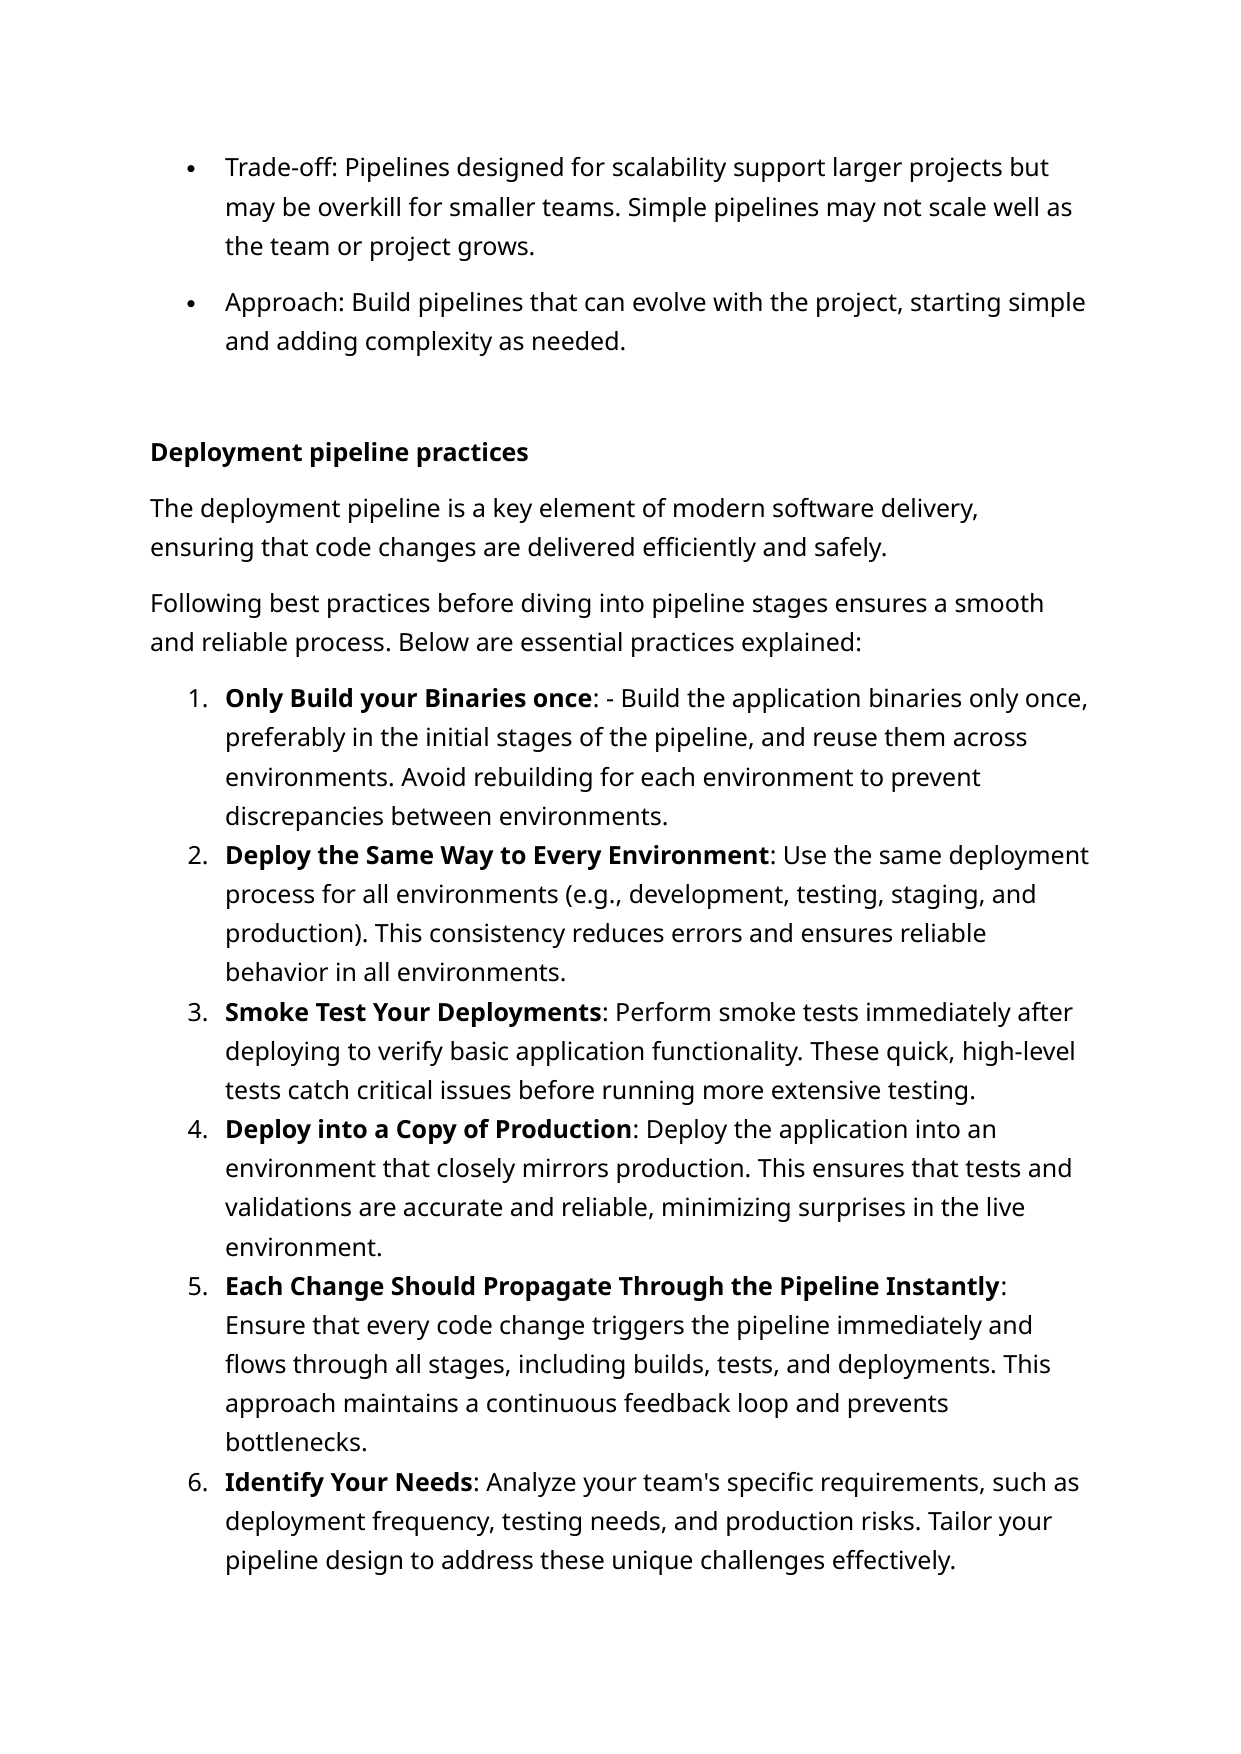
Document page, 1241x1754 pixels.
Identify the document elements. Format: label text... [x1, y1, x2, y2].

list Deploy into a Copy of Production: Deploy the application into an environment that closely mirrors production. This ensures that tests and validations are accurate and reliable, minimizing surprises in the live environment. [187, 1112, 1090, 1263]
text Following best practices before diving into pipeline stages ensures a smooth and reliable process. Below are essential practices explained: [150, 586, 1090, 659]
list Smoke Test Your Deployments: Perform smoke tests immediately after deploying to verify basic application functionality. These quick, high-level tests catch critical issues before running more extensive testing. [187, 994, 1090, 1107]
list Only Build your Binaries once: - Build the application binaries only once, preferably in the initial stages of the pipeline, and reuse them across environments. Avoid rebuilding for each environment to prevent discrepancies between environments. [187, 681, 1090, 832]
list Identify Your Needs: Analyze your team's specific requirements, such as deployment frequency, testing needs, and production risks. Tailor your pipeline design to address these unique challenges effectively. [187, 1464, 1090, 1577]
list Trade-off: Pipelines designed for scalability support larger projects but may be overkill for smaller teams. Simple pipelines may not scale well as the team or project grows. [187, 150, 1090, 262]
list Deploy the Same Way to Every Environment: Use the same deployment process for all environments (e.g., development, testing, staging, and production). This consistency reduces errors and ensures reliable behavior in all environments. [187, 837, 1090, 989]
text Deployment pipeline practices [150, 435, 1090, 469]
list Each Change Should Propagate Through the Pipeline Instantly: Ensure that every code change triggers the pipeline immediately and flows through all stages, including builds, tests, and deployments. This approach maintains a continuous feedback loop and prevents bottlenecks. [187, 1268, 1090, 1459]
list Approach: Build pipelines that can evolve with the project, starting simple and adding complexity as needed. [187, 284, 1090, 357]
text The deployment pipeline is a key element of modern software delivery, ensuring that code changes are delivered efficiently and safely. [150, 491, 1090, 564]
